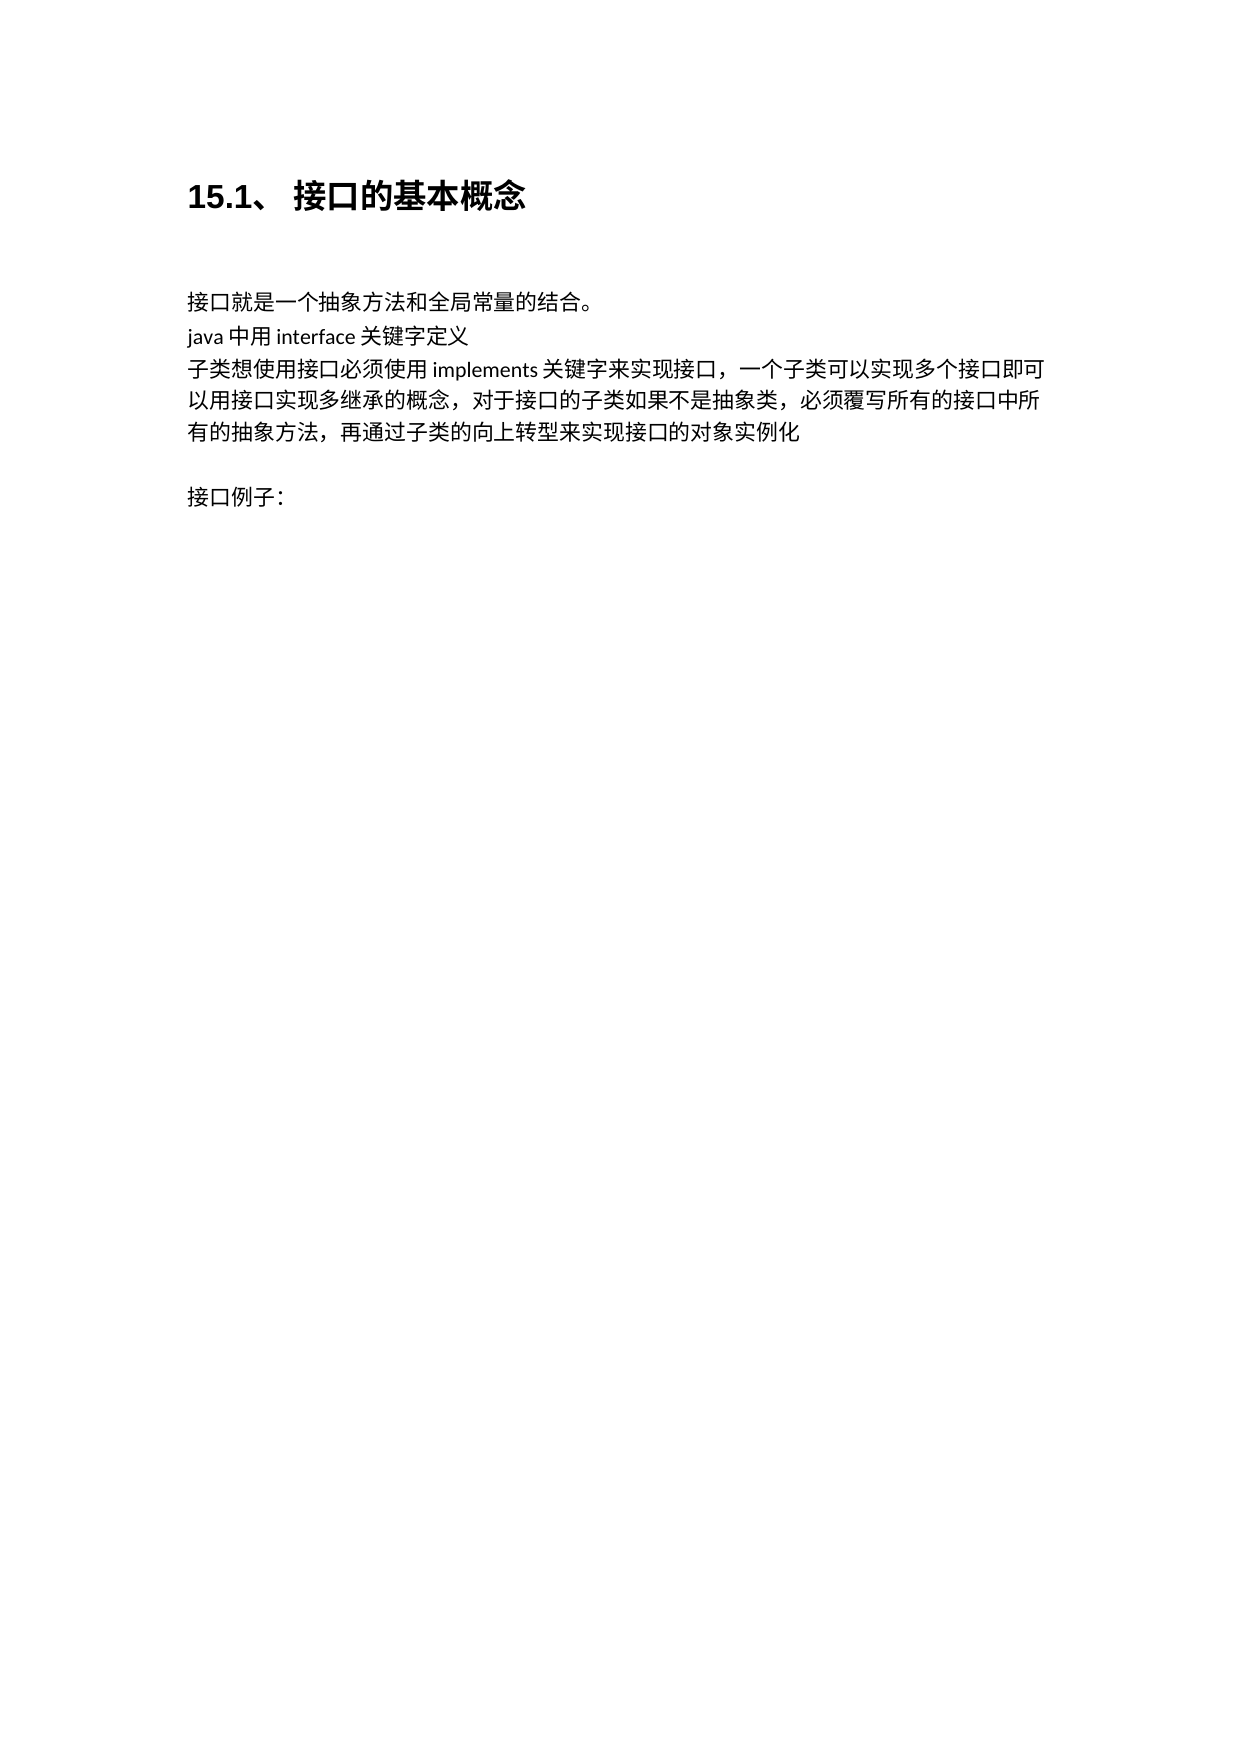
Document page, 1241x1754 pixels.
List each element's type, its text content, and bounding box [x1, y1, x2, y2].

subtitle 15.1、 接口的基本概念 [187, 162, 1053, 227]
text 接口就是一个抽象方法和全局常量的结合。 [187, 289, 1053, 321]
text 接口例子： [187, 484, 1053, 516]
text 子类想使用接口必须使用implements关键字来实现接口，一个子类可以实现多个接口即可以用接口实现多继承的概念，对于接口的子类如果不是抽象类，必须覆写所有的接口中所有的抽象方法，再通过子类的向上转型来实现接口的对象实例化 [187, 354, 1053, 451]
text java中用interface关键字定义 [187, 321, 1053, 354]
